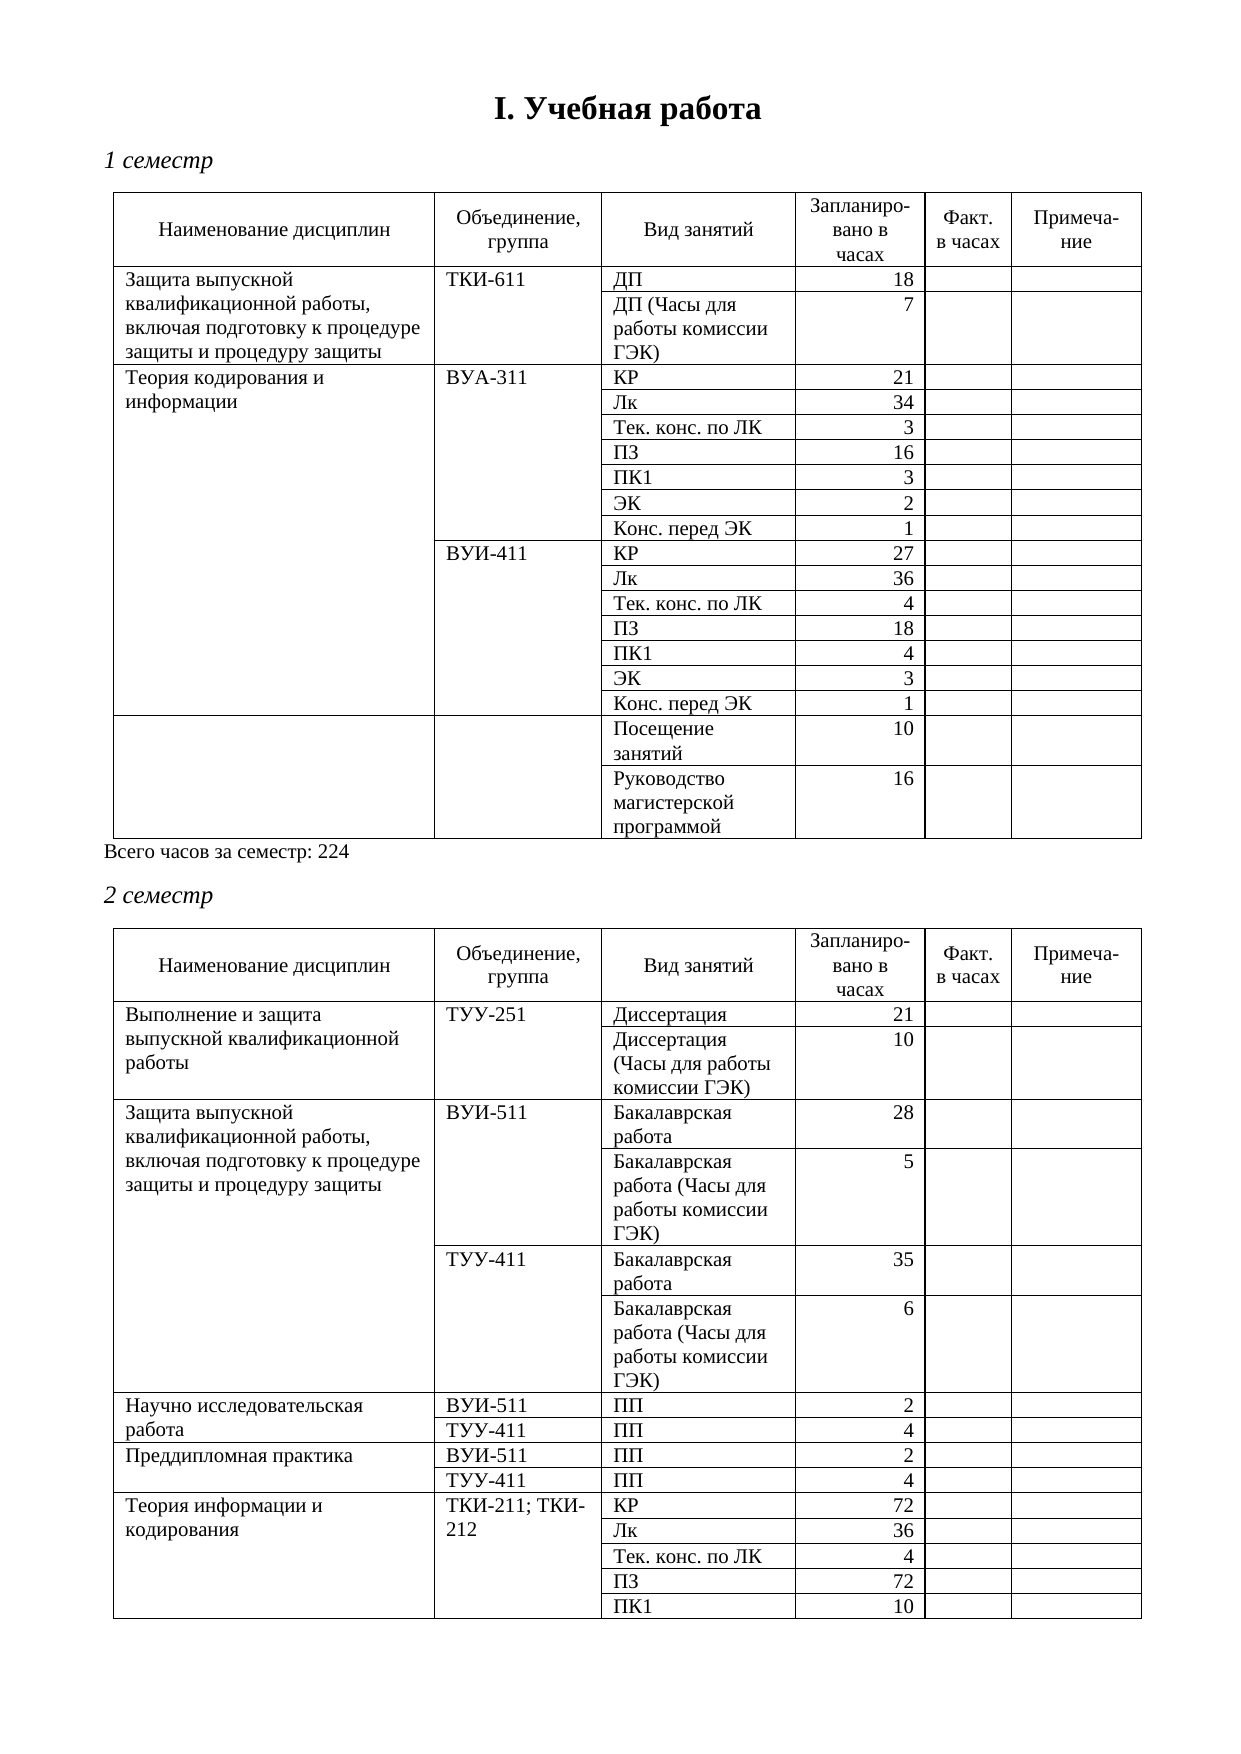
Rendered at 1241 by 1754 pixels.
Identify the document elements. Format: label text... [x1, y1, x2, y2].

table_header Примеча-ние [1012, 193, 1141, 266]
table_cell [1012, 390, 1141, 414]
table_cell [1012, 616, 1141, 640]
table_cell [435, 716, 601, 838]
text 2 семестр [103, 881, 1152, 909]
text I. Учебная работа [103, 89, 1152, 127]
table_cell [926, 1246, 1011, 1294]
table_cell 16 [796, 766, 924, 838]
table_cell [1012, 566, 1141, 590]
table_cell [926, 1544, 1011, 1568]
table_cell 4 [796, 1544, 924, 1568]
table_cell [1012, 666, 1141, 690]
table_cell [926, 591, 1011, 615]
table_cell [926, 465, 1011, 489]
table_cell ВУИ-511 [435, 1443, 601, 1467]
table_cell [1012, 1296, 1141, 1392]
table_cell [926, 1027, 1011, 1099]
table_cell КР [602, 1493, 795, 1517]
table_cell ТКИ-211; ТКИ-212 [435, 1493, 601, 1618]
table_cell Тек. конс. по ЛК [602, 1544, 795, 1568]
table_cell [1012, 1519, 1141, 1542]
table_cell [926, 1493, 1011, 1517]
text Всего часов за семестр: 224 [103, 839, 1152, 863]
table_header Запланиро-вано в часах [796, 929, 924, 1001]
table_cell [926, 1149, 1011, 1245]
table_cell [1012, 267, 1141, 291]
table_cell 4 [796, 641, 924, 665]
table_cell [926, 1296, 1011, 1392]
table_cell 21 [796, 365, 924, 389]
table_cell [1012, 766, 1141, 838]
table_cell [926, 566, 1011, 590]
table_header Вид занятий [602, 929, 795, 1001]
table_cell Теория информации и кодирования [114, 1493, 434, 1618]
table_cell 2 [796, 490, 924, 514]
table_cell Лк [602, 566, 795, 590]
table_cell Бакалаврская работа [602, 1246, 795, 1294]
table_cell 28 [796, 1100, 924, 1148]
table_header Факт. в часах [926, 193, 1011, 266]
table_cell [926, 541, 1011, 565]
table_cell [926, 440, 1011, 464]
table_cell Бакалаврская работа [602, 1100, 795, 1148]
table_cell ЭК [602, 490, 795, 514]
table_cell Тек. конс. по ЛК [602, 415, 795, 439]
table_cell 3 [796, 666, 924, 690]
table_cell ТУУ-411 [435, 1246, 601, 1392]
table_cell [1012, 415, 1141, 439]
table_cell ПП [602, 1468, 795, 1492]
table_cell [926, 666, 1011, 690]
table_cell ДП (Часы для работы комиссии ГЭК) [602, 292, 795, 364]
table_cell Посещение занятий [602, 716, 795, 764]
table_cell 7 [796, 292, 924, 364]
table_cell [1012, 1569, 1141, 1593]
table_header Примеча-ние [1012, 929, 1141, 1001]
table_header Наименование дисциплин [114, 929, 434, 1001]
table_cell [926, 267, 1011, 291]
table_cell [926, 766, 1011, 838]
table_cell Лк [602, 390, 795, 414]
table_cell [1012, 1002, 1141, 1026]
table_header Вид занятий [602, 193, 795, 266]
table_cell 18 [796, 267, 924, 291]
table_cell 16 [796, 440, 924, 464]
table_cell [1012, 1544, 1141, 1568]
table_cell [1012, 641, 1141, 665]
table_cell [1012, 1149, 1141, 1245]
table_cell ВУА-311 [435, 365, 601, 539]
table_cell [114, 716, 434, 838]
text 1 семестр [103, 146, 1152, 174]
table_header Объединение, группа [435, 929, 601, 1001]
table_cell [1012, 365, 1141, 389]
table_cell [926, 641, 1011, 665]
table_cell Тек. конс. по ЛК [602, 591, 795, 615]
table_cell ТУУ-411 [435, 1468, 601, 1492]
table_cell [1012, 591, 1141, 615]
table_cell Бакалаврская работа (Часы для работы комиссии ГЭК) [602, 1149, 795, 1245]
table_cell КР [602, 365, 795, 389]
table_cell Преддипломная практика [114, 1443, 434, 1492]
table_cell [926, 1002, 1011, 1026]
table_cell 72 [796, 1493, 924, 1517]
table_cell [1012, 1100, 1141, 1148]
table_cell [1012, 292, 1141, 364]
table_cell 2 [796, 1393, 924, 1417]
table_cell [1012, 1443, 1141, 1467]
table_cell [926, 365, 1011, 389]
table_cell [1012, 465, 1141, 489]
table_cell [1012, 440, 1141, 464]
table_cell [926, 292, 1011, 364]
table_cell 4 [796, 591, 924, 615]
table_cell [1012, 1027, 1141, 1099]
table_cell [1012, 1594, 1141, 1618]
table_cell [926, 1569, 1011, 1593]
table_cell ВУИ-411 [435, 541, 601, 715]
table_cell ТУУ-251 [435, 1002, 601, 1099]
table_cell Защита выпускной квалификационной работы, включая подготовку к процедуре защиты и процедуру защиты [114, 1100, 434, 1392]
table_cell 4 [796, 1418, 924, 1442]
table_cell ПК1 [602, 465, 795, 489]
table_cell [926, 1443, 1011, 1467]
table_cell Конс. перед ЭК [602, 516, 795, 539]
table_cell КР [602, 541, 795, 565]
table_cell ПЗ [602, 440, 795, 464]
table_cell ВУИ-511 [435, 1100, 601, 1245]
table_cell 3 [796, 465, 924, 489]
table_cell [926, 390, 1011, 414]
table_cell [926, 616, 1011, 640]
table_cell 27 [796, 541, 924, 565]
table_cell Диссертация (Часы для работы комиссии ГЭК) [602, 1027, 795, 1099]
table_cell [926, 1418, 1011, 1442]
table_cell 10 [796, 716, 924, 764]
table_cell ВУИ-511 [435, 1393, 601, 1417]
table_cell [1012, 1393, 1141, 1417]
table_cell Бакалаврская работа (Часы для работы комиссии ГЭК) [602, 1296, 795, 1392]
table_cell Научно исследовательская работа [114, 1393, 434, 1442]
table_cell ТКИ-611 [435, 267, 601, 364]
table_cell 34 [796, 390, 924, 414]
table_cell ТУУ-411 [435, 1418, 601, 1442]
table_cell Теория кодирования и информации [114, 365, 434, 715]
table_cell [926, 1393, 1011, 1417]
table_cell 10 [796, 1027, 924, 1099]
table_cell [1012, 716, 1141, 764]
table_cell [926, 415, 1011, 439]
table_cell Диссертация [602, 1002, 795, 1026]
table_cell ПК1 [602, 1594, 795, 1618]
table_cell 5 [796, 1149, 924, 1245]
table_cell [926, 716, 1011, 764]
table_header Наименование дисциплин [114, 193, 434, 266]
table_cell ПК1 [602, 641, 795, 665]
table_cell ПЗ [602, 1569, 795, 1593]
table_cell 21 [796, 1002, 924, 1026]
table_header Факт. в часах [926, 929, 1011, 1001]
table_cell ДП [602, 267, 795, 291]
table_cell Выполнение и защита выпускной квалификационной работы [114, 1002, 434, 1099]
table_cell [926, 1468, 1011, 1492]
table_cell ПП [602, 1393, 795, 1417]
table_cell [1012, 691, 1141, 715]
table_cell 35 [796, 1246, 924, 1294]
table_cell [926, 1594, 1011, 1618]
table_cell 1 [796, 516, 924, 539]
table_cell [926, 516, 1011, 539]
table_cell [926, 691, 1011, 715]
table_cell [1012, 1468, 1141, 1492]
table_cell 3 [796, 415, 924, 439]
table_cell ПП [602, 1443, 795, 1467]
table_header Объединение, группа [435, 193, 601, 266]
table_cell ПЗ [602, 616, 795, 640]
table_cell 36 [796, 1519, 924, 1542]
table_cell 1 [796, 691, 924, 715]
table_cell [1012, 1418, 1141, 1442]
table_cell 72 [796, 1569, 924, 1593]
table_cell [926, 490, 1011, 514]
table_cell [926, 1100, 1011, 1148]
table_cell 10 [796, 1594, 924, 1618]
table_cell [1012, 516, 1141, 539]
table_cell ПП [602, 1418, 795, 1442]
table_cell [926, 1519, 1011, 1542]
table_cell Лк [602, 1519, 795, 1542]
table_cell [1012, 541, 1141, 565]
table_cell ЭК [602, 666, 795, 690]
table_cell 6 [796, 1296, 924, 1392]
table_cell 36 [796, 566, 924, 590]
table_cell Защита выпускной квалификационной работы, включая подготовку к процедуре защиты и процедуру защиты [114, 267, 434, 364]
table_cell [1012, 1493, 1141, 1517]
table_header Запланиро-вано в часах [796, 193, 924, 266]
table_cell Руководство магистерской программой [602, 766, 795, 838]
table_cell 2 [796, 1443, 924, 1467]
table_cell 18 [796, 616, 924, 640]
table_cell [1012, 1246, 1141, 1294]
table_cell [1012, 490, 1141, 514]
table_cell Конс. перед ЭК [602, 691, 795, 715]
table_cell 4 [796, 1468, 924, 1492]
